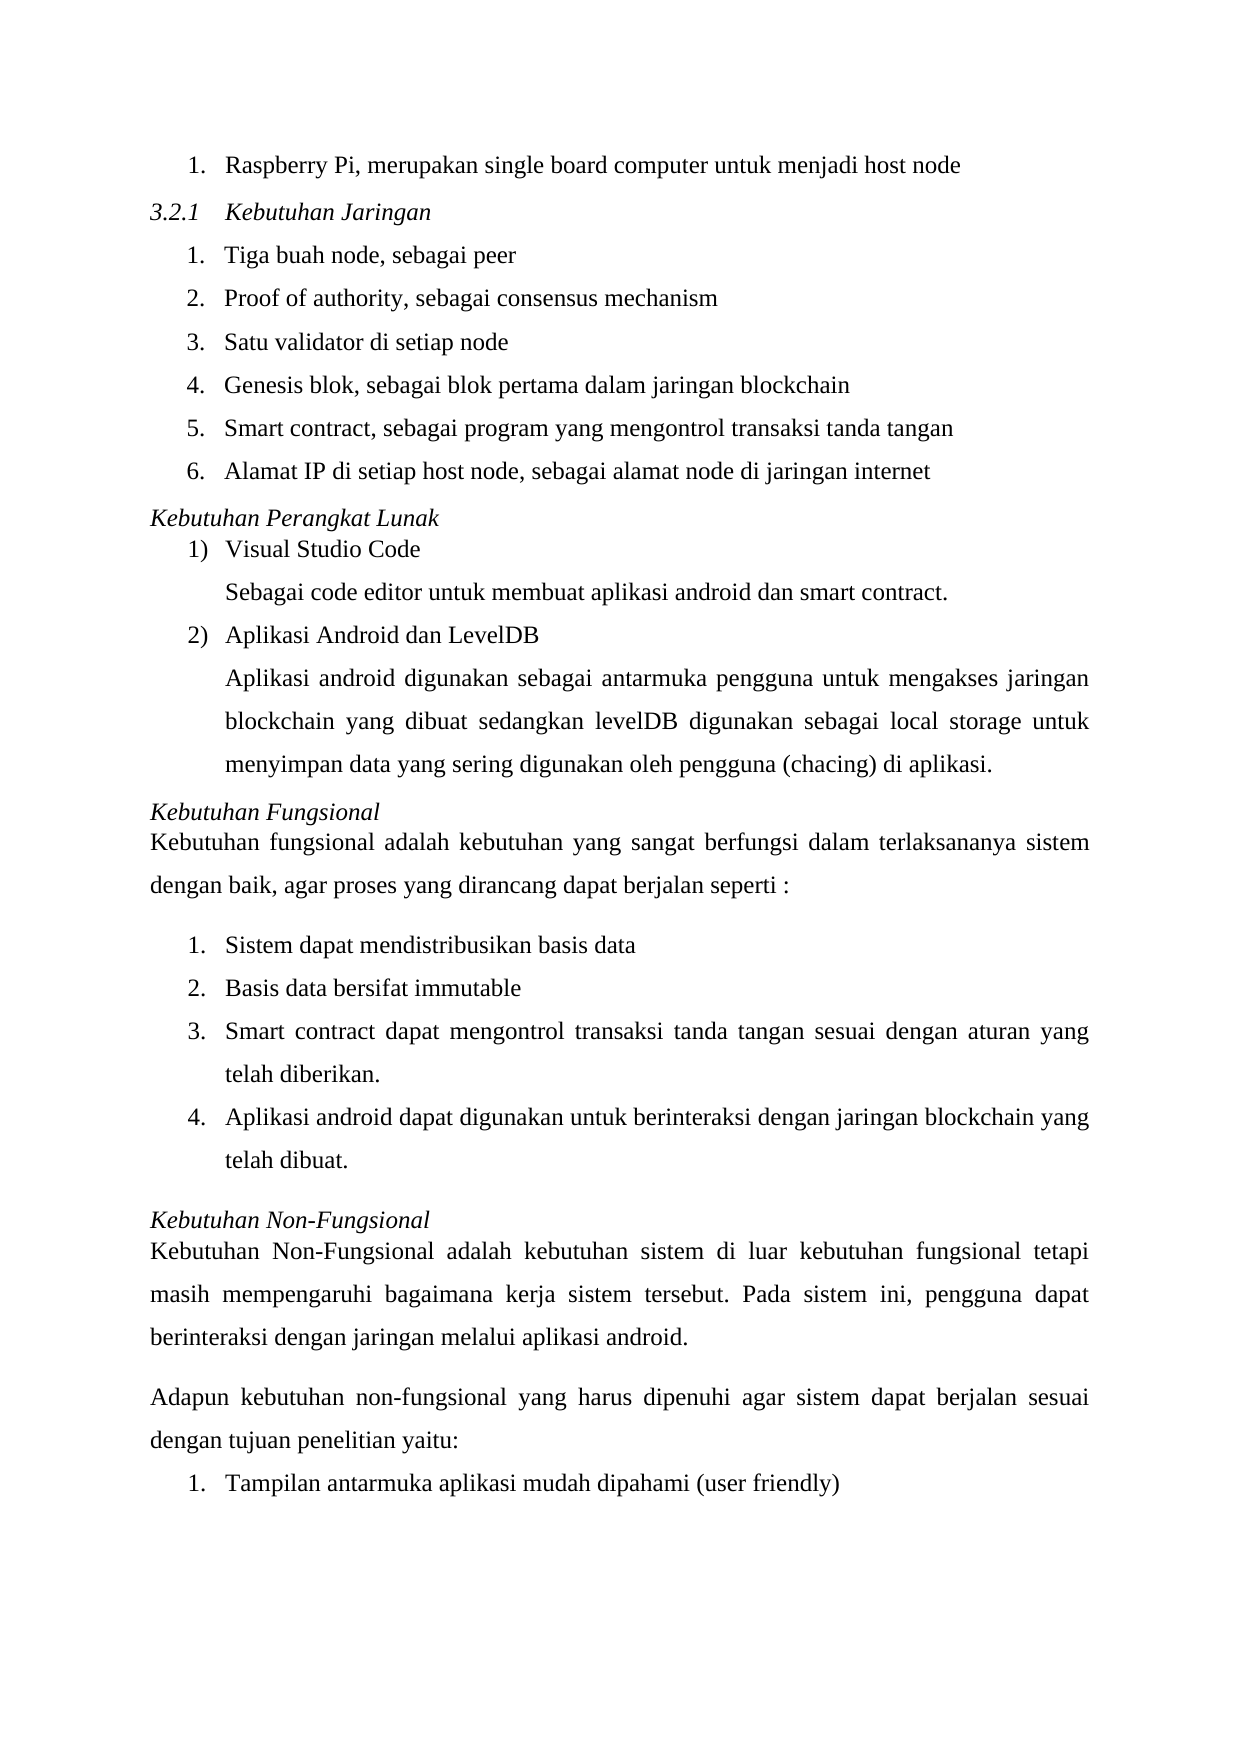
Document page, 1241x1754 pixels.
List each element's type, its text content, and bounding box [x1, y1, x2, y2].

list Basis data bersifat immutable [187, 973, 1090, 1002]
list Tiga buah node, sebagai peer [186, 240, 1090, 269]
subtitle Kebutuhan Jaringan [150, 197, 1090, 226]
list Smart contract, sebagai program yang mengontrol transaksi tanda tangan [186, 413, 1090, 442]
subtitle Kebutuhan Non-Fungsional [150, 1205, 1090, 1234]
subtitle Kebutuhan Perangkat Lunak [150, 503, 1090, 532]
list Sebagai code editor untuk membuat aplikasi android dan smart contract. [225, 577, 1090, 606]
list Visual Studio Code [187, 534, 1090, 562]
list Alamat IP di setiap host node, sebagai alamat node di jaringan internet [186, 456, 1090, 485]
list Sistem dapat mendistribusikan basis data [187, 930, 1090, 959]
list Raspberry Pi, merupakan single board computer untuk menjadi host node [187, 150, 1090, 179]
list Satu validator di setiap node [186, 327, 1090, 355]
text Adapun kebutuhan non-fungsional yang harus dipenuhi agar sistem dapat berjalan sesuai dengan tujuan penelitian yaitu: [150, 1382, 1090, 1454]
list Genesis blok, sebagai blok pertama dalam jaringan blockchain [186, 370, 1090, 398]
list Aplikasi android dapat digunakan untuk berinteraksi dengan jaringan blockchain yang telah dibuat. [187, 1102, 1090, 1174]
list Aplikasi Android dan LevelDB [187, 620, 1090, 649]
list Tampilan antarmuka aplikasi mudah dipahami (user friendly) [187, 1468, 1090, 1497]
list Aplikasi android digunakan sebagai antarmuka pengguna untuk mengakses jaringan blockchain yang dibuat sedangkan levelDB digunakan sebagai local storage untuk menyimpan data yang sering digunakan oleh pengguna (chacing) di aplikasi. [225, 663, 1090, 778]
list Proof of authority, sebagai consensus mechanism [186, 283, 1090, 312]
text Kebutuhan fungsional adalah kebutuhan yang sangat berfungsi dalam terlaksananya sistem dengan baik, agar proses yang dirancang dapat berjalan seperti : [150, 827, 1090, 899]
list Smart contract dapat mengontrol transaksi tanda tangan sesuai dengan aturan yang telah diberikan. [187, 1016, 1090, 1088]
text Kebutuhan Non-Fungsional adalah kebutuhan sistem di luar kebutuhan fungsional tetapi masih mempengaruhi bagaimana kerja sistem tersebut. Pada sistem ini, pengguna dapat berinteraksi dengan jaringan melalui aplikasi android. [150, 1236, 1090, 1351]
subtitle Kebutuhan Fungsional [150, 797, 1090, 825]
